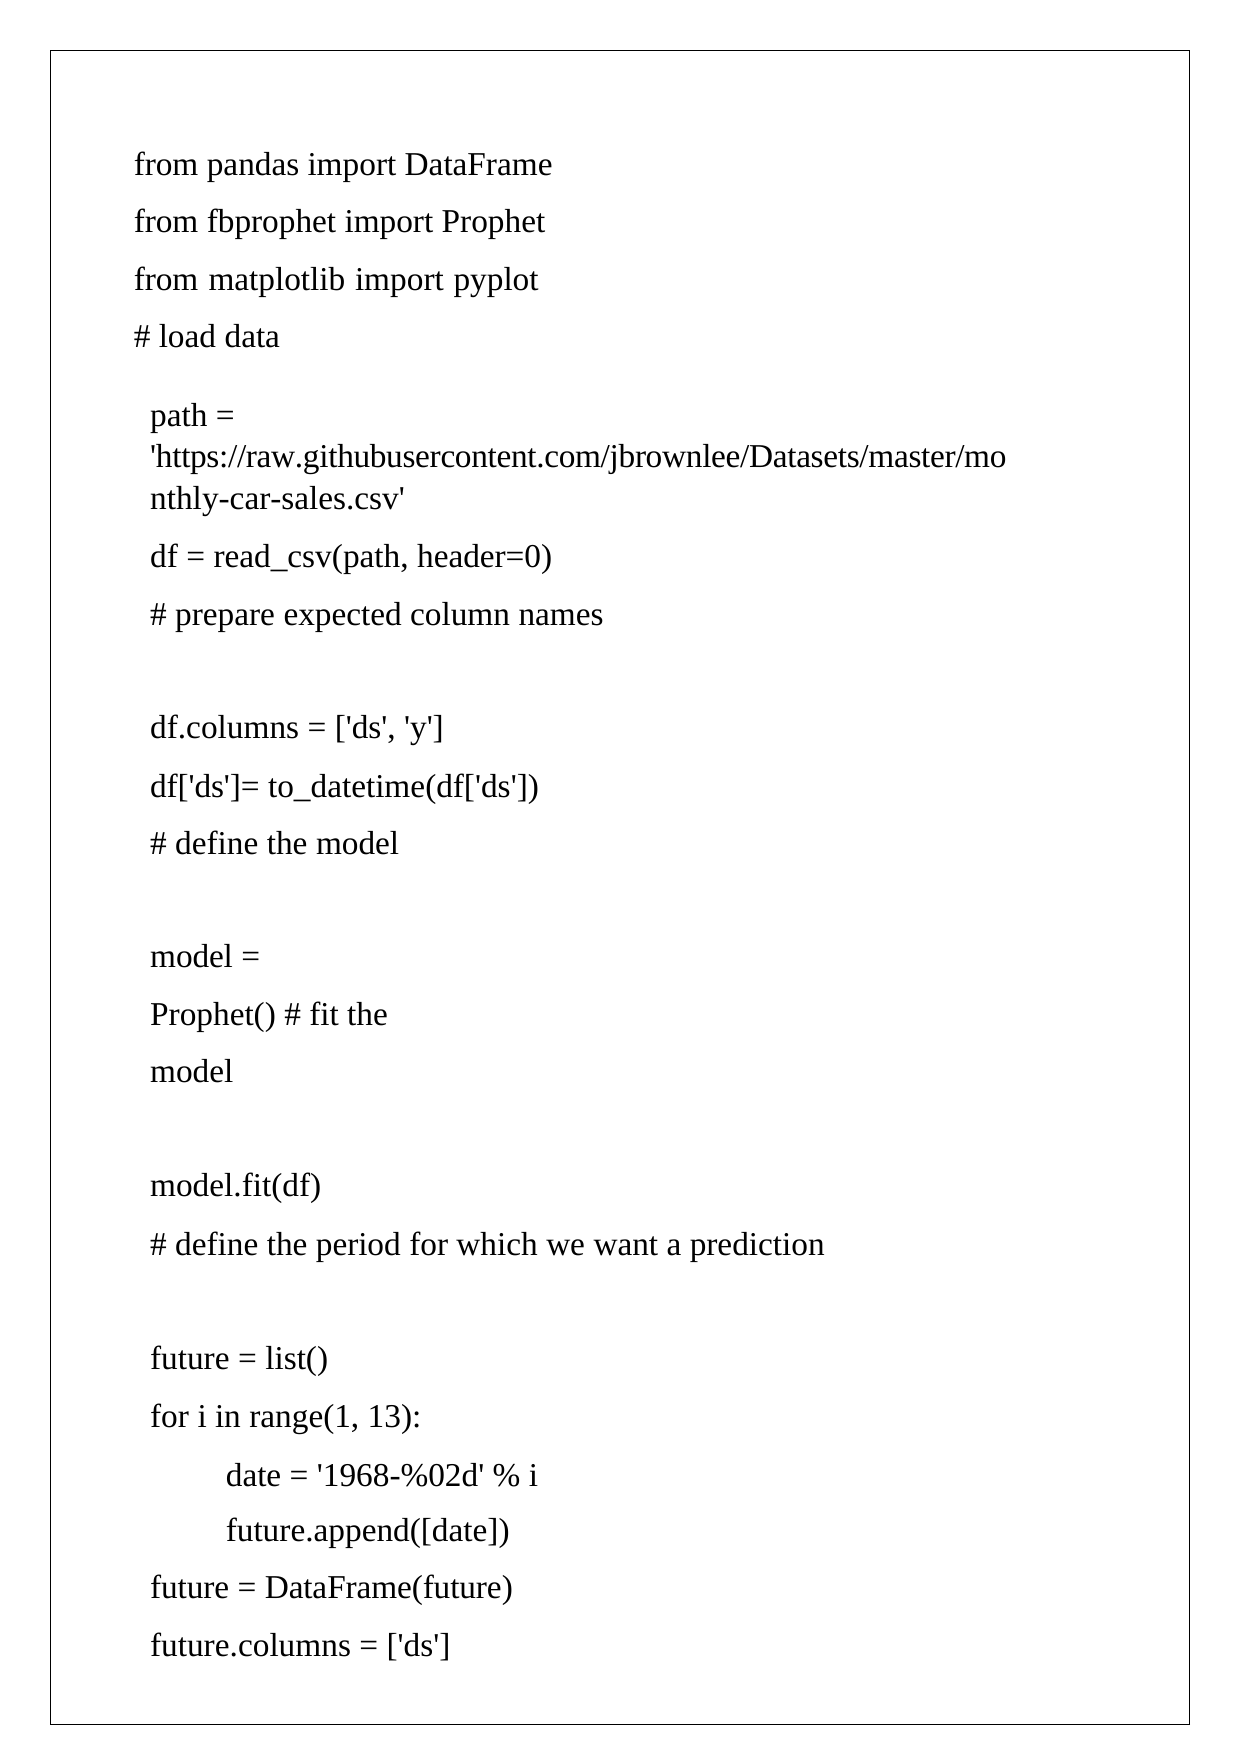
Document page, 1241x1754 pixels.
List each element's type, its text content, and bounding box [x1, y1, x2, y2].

text model.fit(df) [150, 1165, 1126, 1204]
text df['ds']= to_datetime(df['ds']) # define the model [150, 767, 548, 862]
text df = read_csv(path, header=0) [150, 536, 1126, 574]
text # define the period for which we want a prediction [150, 1224, 1126, 1262]
text future = list() [150, 1338, 1126, 1376]
text for i in range(1, 13): [150, 1397, 1126, 1435]
text from pandas import DataFrame from fbprophet import Prophet from matplotlib import pyplot # load data [133, 144, 562, 355]
text future = DataFrame(future) future.columns = ['ds'] [150, 1567, 517, 1664]
text date = '1968-%02d' % i future.append([date]) [226, 1455, 820, 1549]
text model = Prophet() # fit the model [150, 937, 394, 1090]
text path = 'https://raw.githubusercontent.com/jbrownlee/Datasets/master/mo nthly-car-sales.csv' [150, 395, 1073, 516]
text df.columns = ['ds', 'y'] [150, 708, 1126, 746]
text # prepare expected column names [150, 594, 1126, 633]
